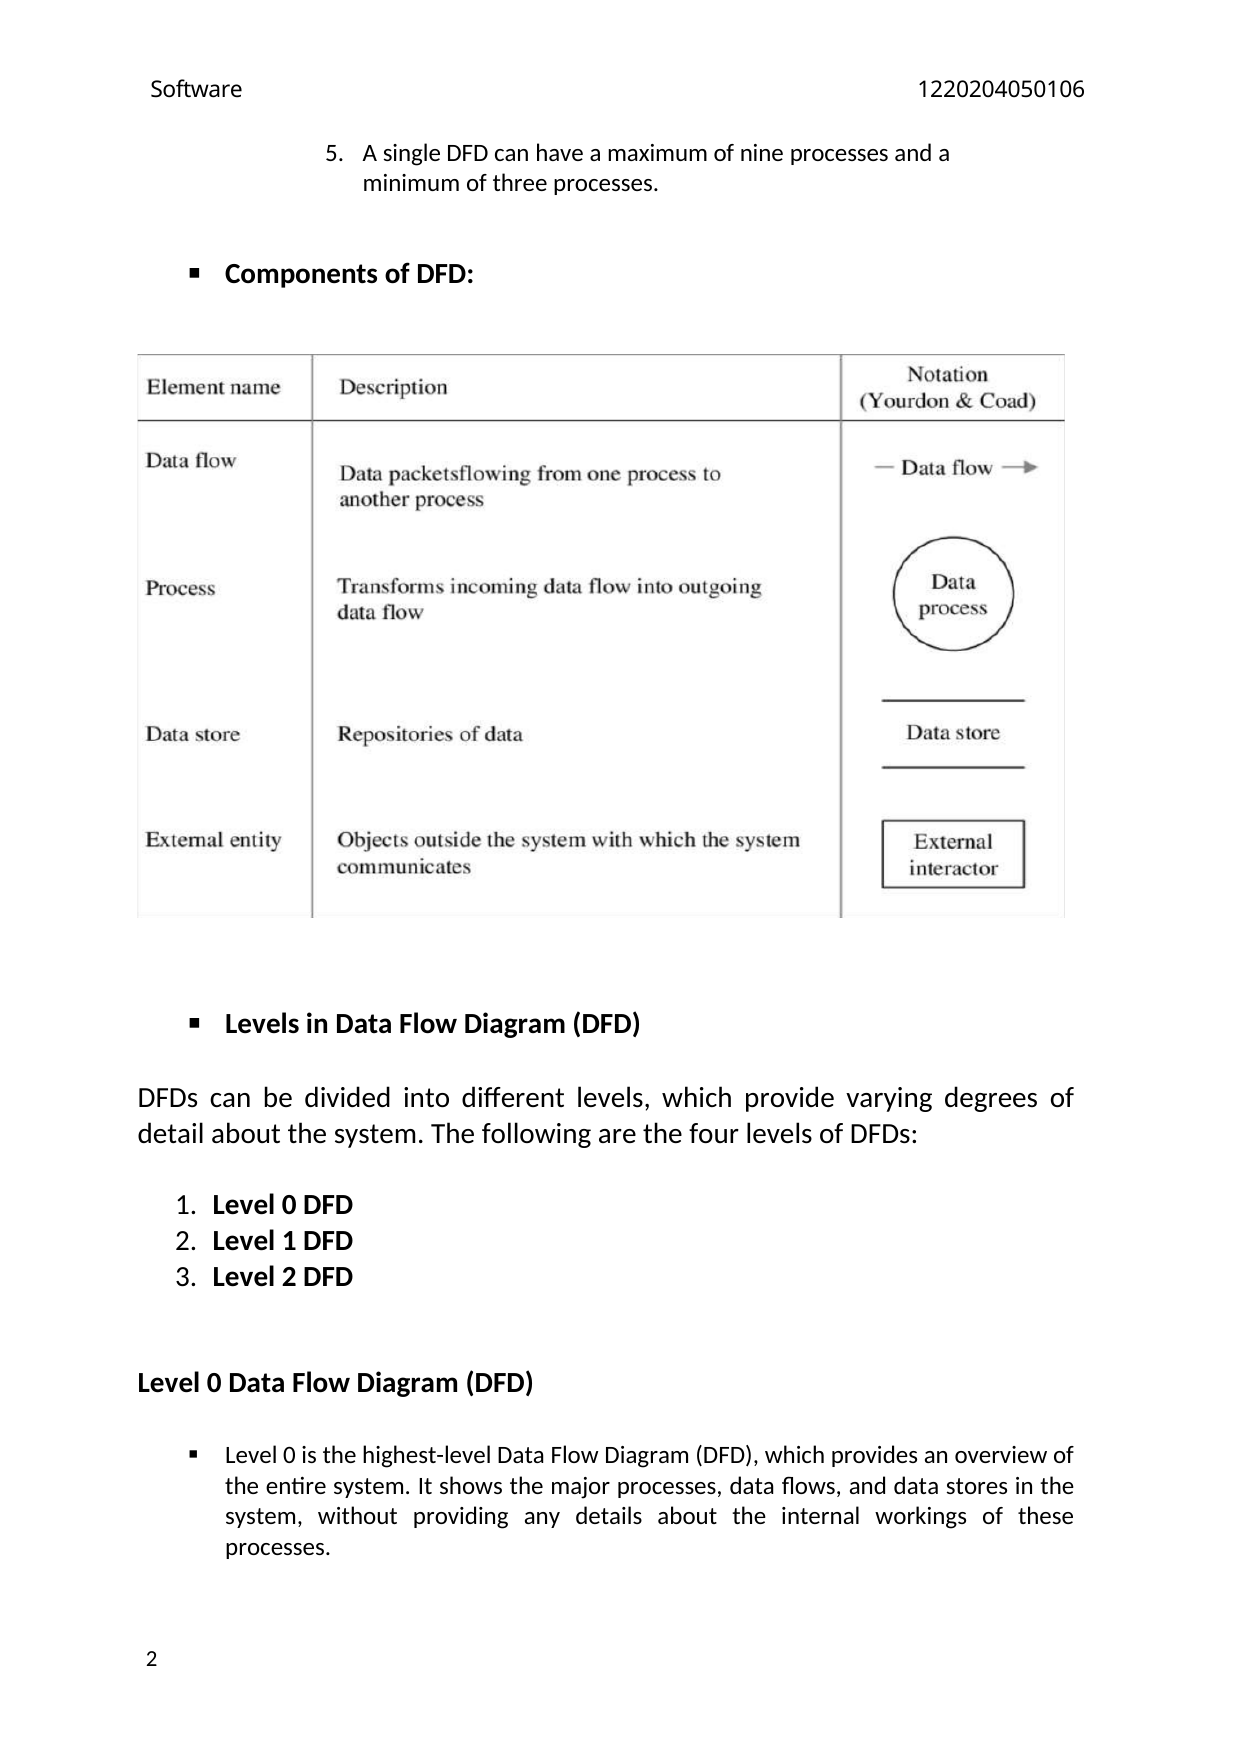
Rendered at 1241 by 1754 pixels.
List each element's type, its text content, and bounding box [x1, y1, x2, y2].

list Level 0 DFD [175, 1186, 1076, 1222]
list Level 1 DFD [175, 1222, 1076, 1258]
text Level 0 Data Flow Diagram (DFD) [137, 1364, 1076, 1400]
list Levels in Data Flow Diagram (DFD) [187, 1005, 1076, 1041]
text DFDs can be divided into different levels, which provide varying degrees of detail about the system. The following are the four levels of DFDs: [137, 1079, 1076, 1151]
list Level 2 DFD [175, 1258, 1076, 1293]
list Components of DFD: [187, 255, 1076, 291]
list A single DFD can have a maximum of nine processes and a minimum of three processes. [325, 137, 1000, 197]
picture [137, 354, 1065, 918]
list Level 0 is the highest-level Data Flow Diagram (DFD), which provides an overview of the entire system. It shows the major processes, data flows, and data stores in the system, without providing any details about the internal workings of these processes. [187, 1439, 1076, 1561]
